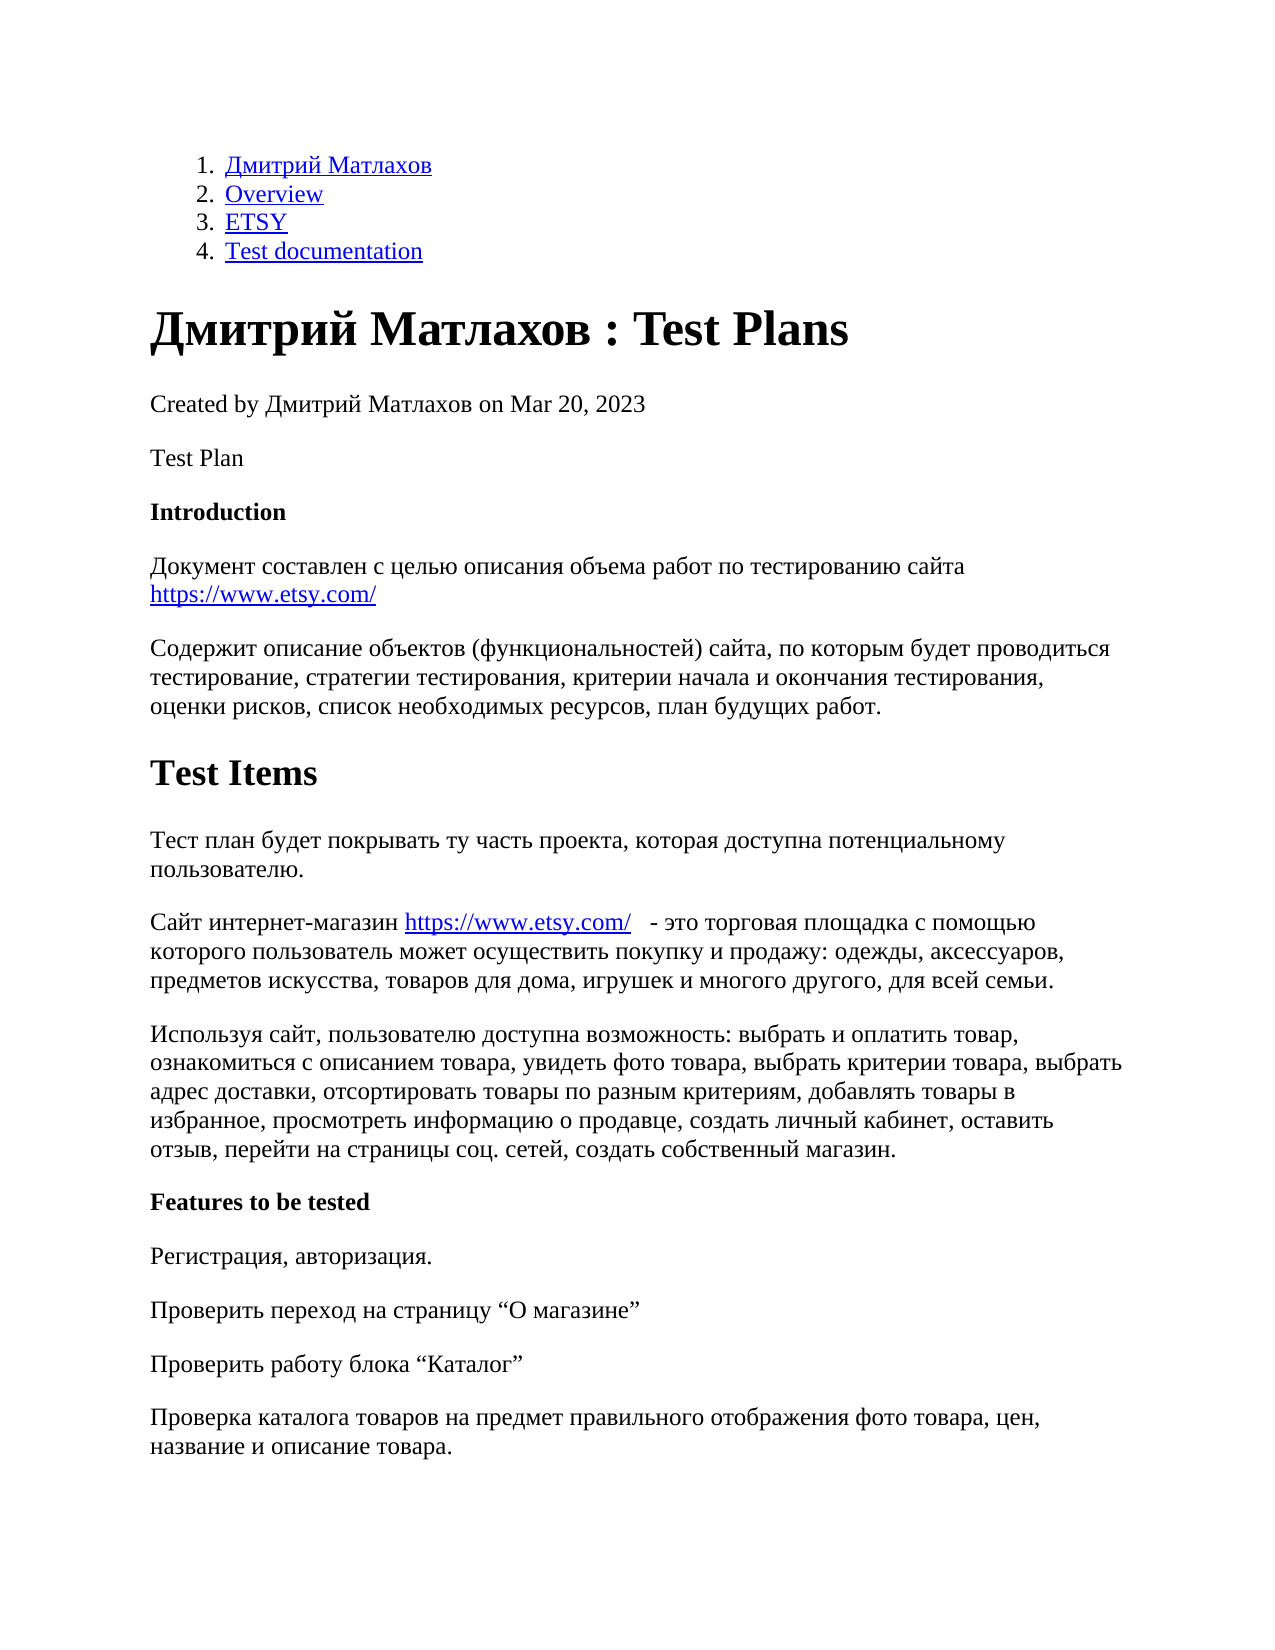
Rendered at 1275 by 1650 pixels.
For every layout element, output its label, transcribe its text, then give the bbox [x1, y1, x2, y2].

text Сайт интернет-магазин https://www.etsy.com/ - это торговая площадка с помощью которого пользователь может осуществить покупку и продажу: одежды, аксессуаров, предметов искусства, товаров для дома, игрушек и многого другого, для всей семьи. [150, 907, 1125, 994]
text Тест план будет покрывать ту часть проекта, которая доступна потенциальному пользователю. [150, 825, 1125, 882]
text Проверка каталога товаров на предмет правильного отображения фото товара, цен, название и описание товара. [150, 1402, 1125, 1460]
list ETSY [196, 207, 1125, 236]
list Дмитрий Матлахов [196, 150, 1125, 179]
list Overview [196, 179, 1125, 207]
text Используя сайт, пользователю доступна возможность: выбрать и оплатить товар, ознакомиться с описанием товара, увидеть фото товара, выбрать критерии товара, выбрать адрес доставки, отсортировать товары по разным критериям, добавлять товары в избранное, просмотреть информацию о продавце, создать личный кабинет, оставить отзыв, перейти на страницы соц. сетей, создать собственный магазин. [150, 1019, 1125, 1162]
text Содержит описание объектов (функциональностей) сайта, по которым будет проводиться тестирование, стратегии тестирования, критерии начала и окончания тестирования, оценки рисков, список необходимых ресурсов, план будущих работ. [150, 633, 1125, 719]
text Features to be tested [150, 1187, 1125, 1216]
text Документ составлен с целью описания объема работ по тестированию сайта https://www.etsy.com/ [150, 551, 1125, 608]
text Проверить переход на страницу “О магазине” [150, 1295, 1125, 1324]
text Test Plan [150, 443, 1125, 472]
text Проверить работу блока “Каталог” [150, 1349, 1125, 1377]
subtitle Test Items [150, 751, 1125, 794]
text Регистрация, авторизация. [150, 1241, 1125, 1270]
list Test documentation [196, 236, 1125, 265]
text Created by Дмитрий Матлахов on Mar 20, 2023 [150, 389, 1125, 418]
subtitle Дмитрий Матлахов : Test Plans [150, 298, 1125, 356]
text Introduction [150, 497, 1125, 526]
